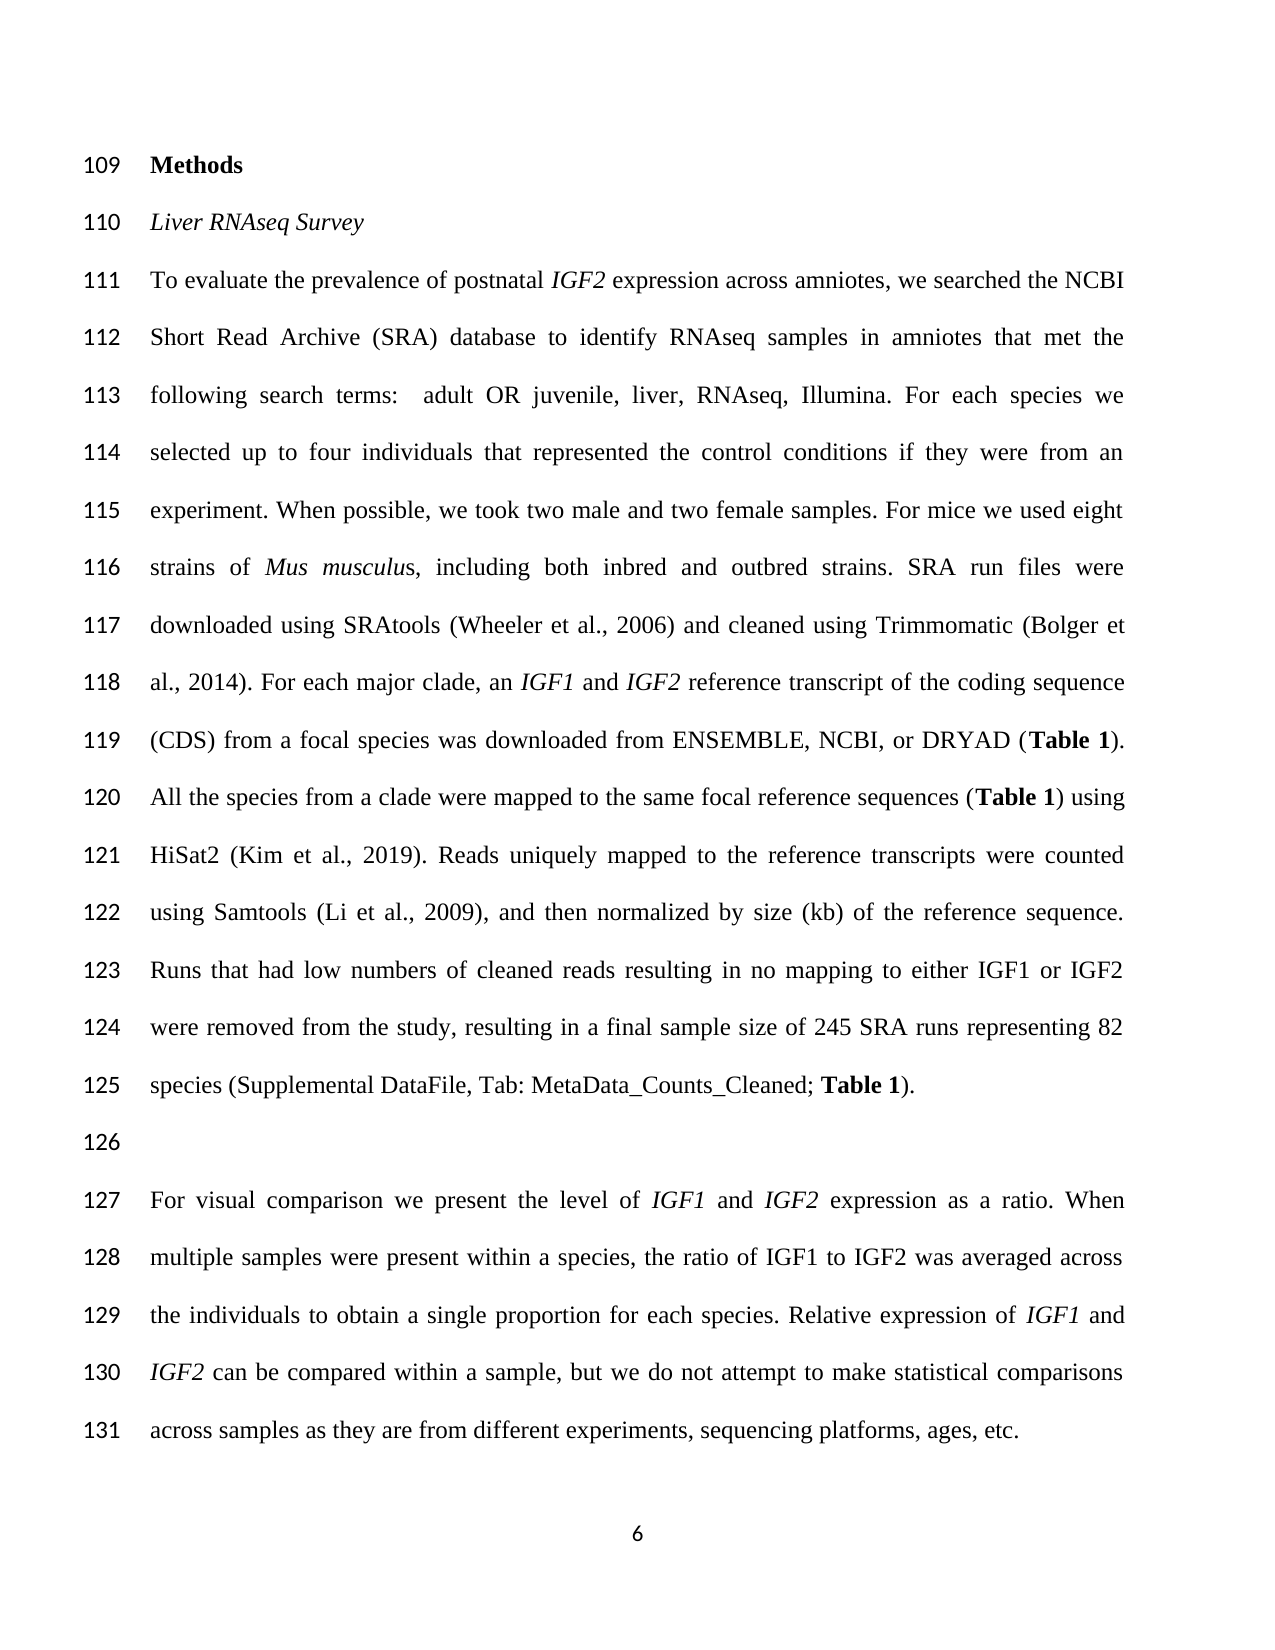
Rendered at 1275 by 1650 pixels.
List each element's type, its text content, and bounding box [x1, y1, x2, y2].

text Liver RNAseq Survey [150, 207, 1125, 236]
text For visual comparison we present the level of IGF1 and IGF2 expression as a ratio. When multiple samples were present within a species, the ratio of IGF1 to IGF2 was averaged across the individuals to obtain a single proportion for each species. Relative expression of IGF1 and IGF2 can be compared within a sample, but we do not attempt to make statistical comparisons across samples as they are from different experiments, sequencing platforms, ages, etc. [150, 1185, 1125, 1444]
text To evaluate the prevalence of postnatal IGF2 expression across amniotes, we searched the NCBI Short Read Archive (SRA) database to identify RNAseq samples in amniotes that met the following search terms: adult OR juvenile, liver, RNAseq, Illumina. For each species we selected up to four individuals that represented the control conditions if they were from an experiment. When possible, we took two male and two female samples. For mice we used eight strains of Mus musculus, including both inbred and outbred strains. SRA run files were downloaded using SRAtools (Wheeler et al., 2006) and cleaned using Trimmomatic (Bolger et al., 2014). For each major clade, an IGF1 and IGF2 reference transcript of the coding sequence (CDS) from a focal species was downloaded from ENSEMBLE, NCBI, or DRYAD (Table 1). All the species from a clade were mapped to the same focal reference sequences (Table 1) using HiSat2 (Kim et al., 2019). Reads uniquely mapped to the reference transcripts were counted using Samtools (Li et al., 2009), and then normalized by size (kb) of the reference sequence. Runs that had low numbers of cleaned reads resulting in no mapping to either IGF1 or IGF2 were removed from the study, resulting in a final sample size of 245 SRA runs representing 82 species (Supplemental DataFile, Tab: MetaData_Counts_Cleaned; Table 1). [150, 265, 1125, 1099]
text Methods [150, 150, 1125, 179]
